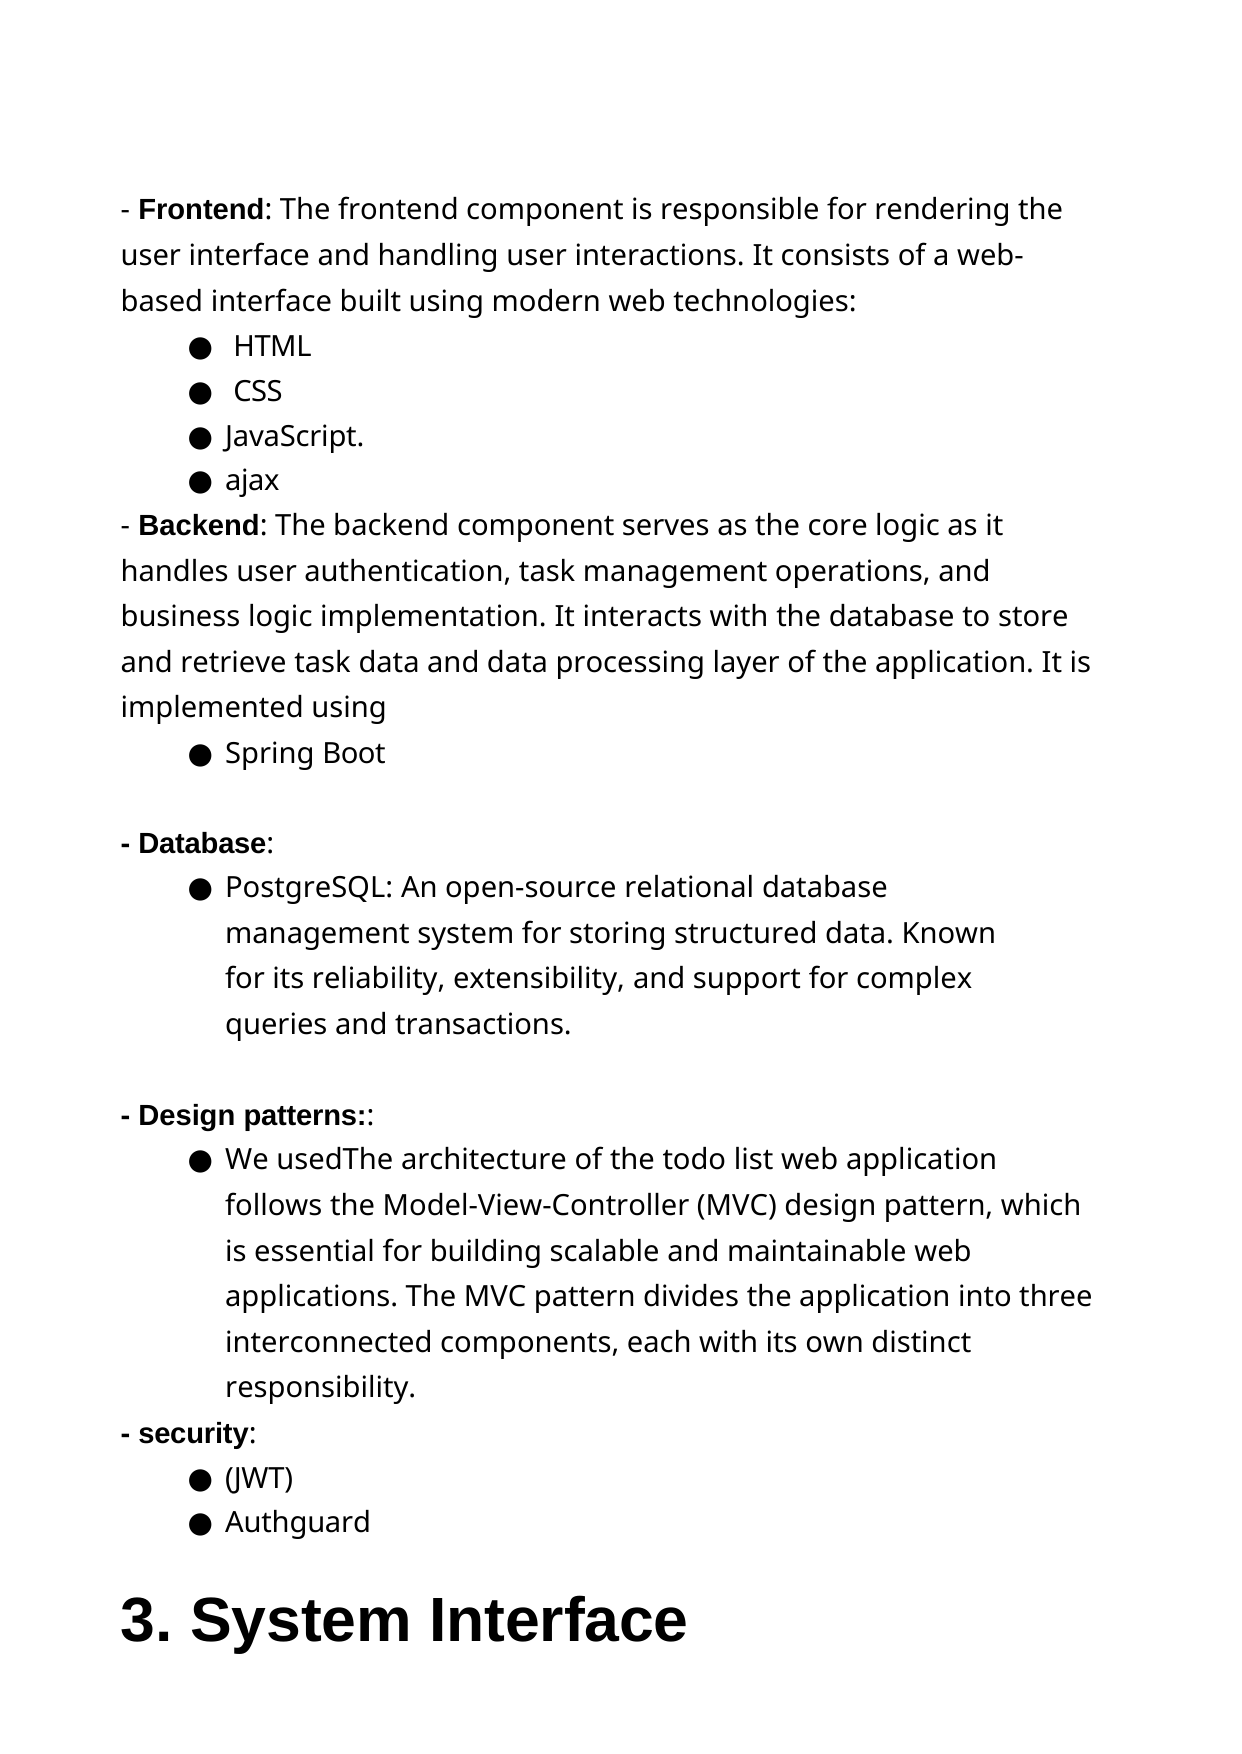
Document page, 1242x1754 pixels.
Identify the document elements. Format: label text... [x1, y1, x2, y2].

list security: [120, 1412, 1121, 1452]
list Database: [120, 822, 1121, 862]
list Design patterns:: [120, 1094, 1121, 1133]
list (JWT) [187, 1457, 1121, 1497]
list PostgreSQL: An open-source relational database management system for storing structured data. Known for its reliability, extensibility, and support for complex queries and transactions. [187, 867, 1039, 1043]
list JavaScript. [187, 415, 1121, 454]
list We usedThe architecture of the todo list web application follows the Model-View-Controller (MVC) design pattern, which is essential for building scalable and maintainable web applications. The MVC pattern divides the application into three interconnected components, each with its own distinct responsibility. [187, 1138, 1095, 1406]
list ajax [187, 459, 1121, 499]
list Authguard [187, 1502, 1121, 1541]
list Spring Boot [187, 732, 1121, 772]
list Backend: The backend component serves as the core logic as it handles user authentication, task management operations, and business logic implementation. It interacts with the database to store and retrieve task data and data processing layer of the application. It is implemented using [120, 504, 1099, 726]
list Frontend: The frontend component is responsible for rendering the user interface and handling user interactions. It consists of a web-based interface built using modern web technologies: [120, 188, 1102, 319]
list CSS [187, 370, 1121, 410]
list HTML [187, 325, 1121, 365]
list System Interface [120, 1583, 1121, 1655]
